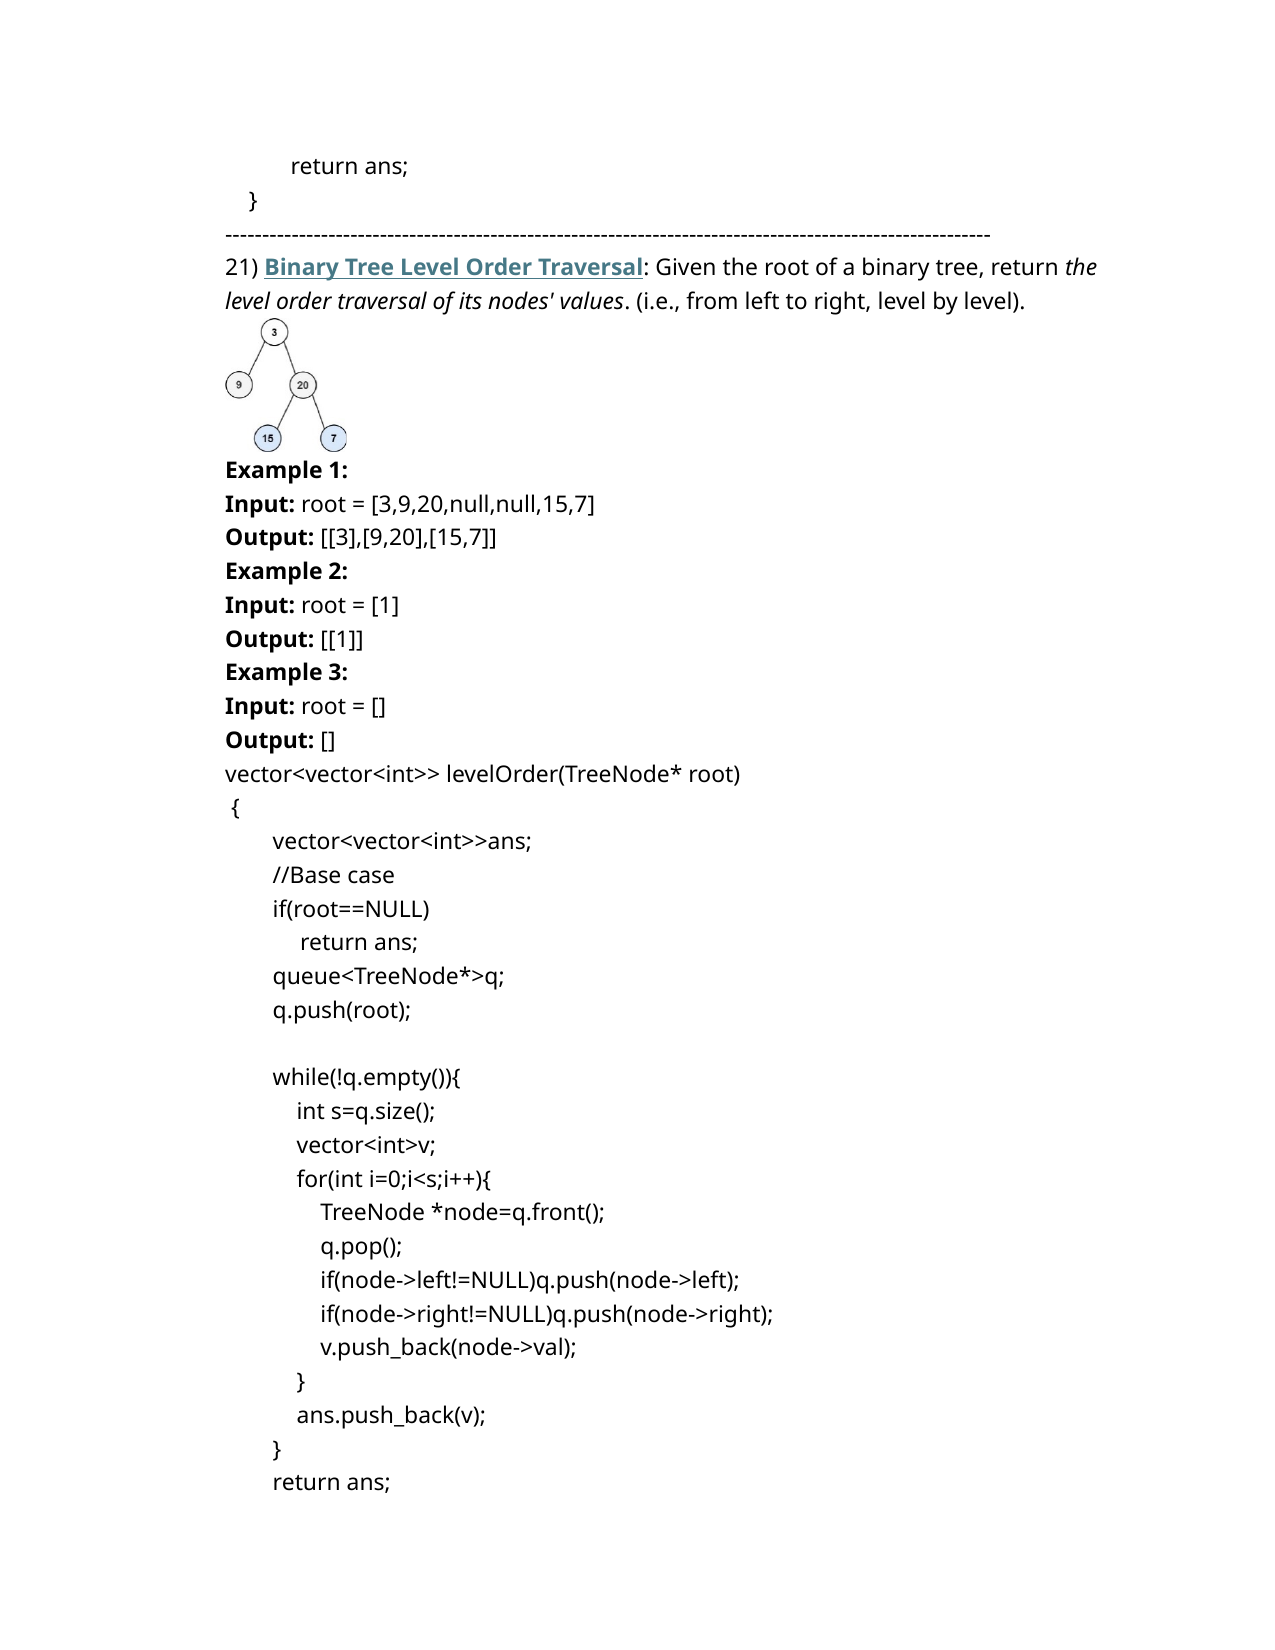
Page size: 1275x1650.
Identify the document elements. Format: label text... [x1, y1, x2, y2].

list //Base case [225, 859, 1125, 890]
list } [225, 184, 1125, 215]
list Input: root = [] [225, 690, 1125, 721]
list Output: [[3],[9,20],[15,7]] [225, 521, 1125, 552]
list for(int i=0;i<s;i++){ [225, 1162, 1125, 1194]
list v.push_back(node->val); [225, 1331, 1125, 1362]
list Example 3: [225, 656, 1125, 687]
list Input: root = [1] [225, 589, 1125, 620]
list } [225, 1365, 1125, 1396]
list { [225, 791, 1125, 822]
list Example 2: [225, 555, 1125, 586]
list if(node->right!=NULL)q.push(node->right); [225, 1297, 1125, 1329]
list q.pop(); [225, 1230, 1125, 1261]
picture [225, 318, 347, 452]
list 21) Binary Tree Level Order Traversal: Given the root of a binary tree, return the level order traversal of its nodes' values. (i.e., from left to right, level by level). [225, 251, 1125, 316]
list TreeNode *node=q.front(); [225, 1196, 1125, 1227]
list Output: [[1]] [225, 622, 1125, 654]
list int s=q.size(); [225, 1095, 1125, 1126]
list return ans; [225, 926, 1125, 957]
list vector<vector<int>>ans; [225, 825, 1125, 856]
list if(node->left!=NULL)q.push(node->left); [225, 1264, 1125, 1295]
list Example 1: [225, 454, 1125, 485]
list -------------------------------------------------------------------------------------------------------- [225, 217, 1125, 249]
list return ans; [225, 1466, 1125, 1497]
list } [225, 1432, 1125, 1464]
list vector<int>v; [225, 1129, 1125, 1160]
list if(root==NULL) [225, 892, 1125, 924]
list Output: [] [225, 724, 1125, 755]
list vector<vector<int>> levelOrder(TreeNode* root) [225, 757, 1125, 789]
list queue<TreeNode*>q; [225, 960, 1125, 991]
list Input: root = [3,9,20,null,null,15,7] [225, 487, 1125, 519]
list q.push(root); [225, 994, 1125, 1025]
list while(!q.empty()){ [225, 1061, 1125, 1092]
list ans.push_back(v); [225, 1399, 1125, 1430]
list return ans; [225, 150, 1125, 181]
